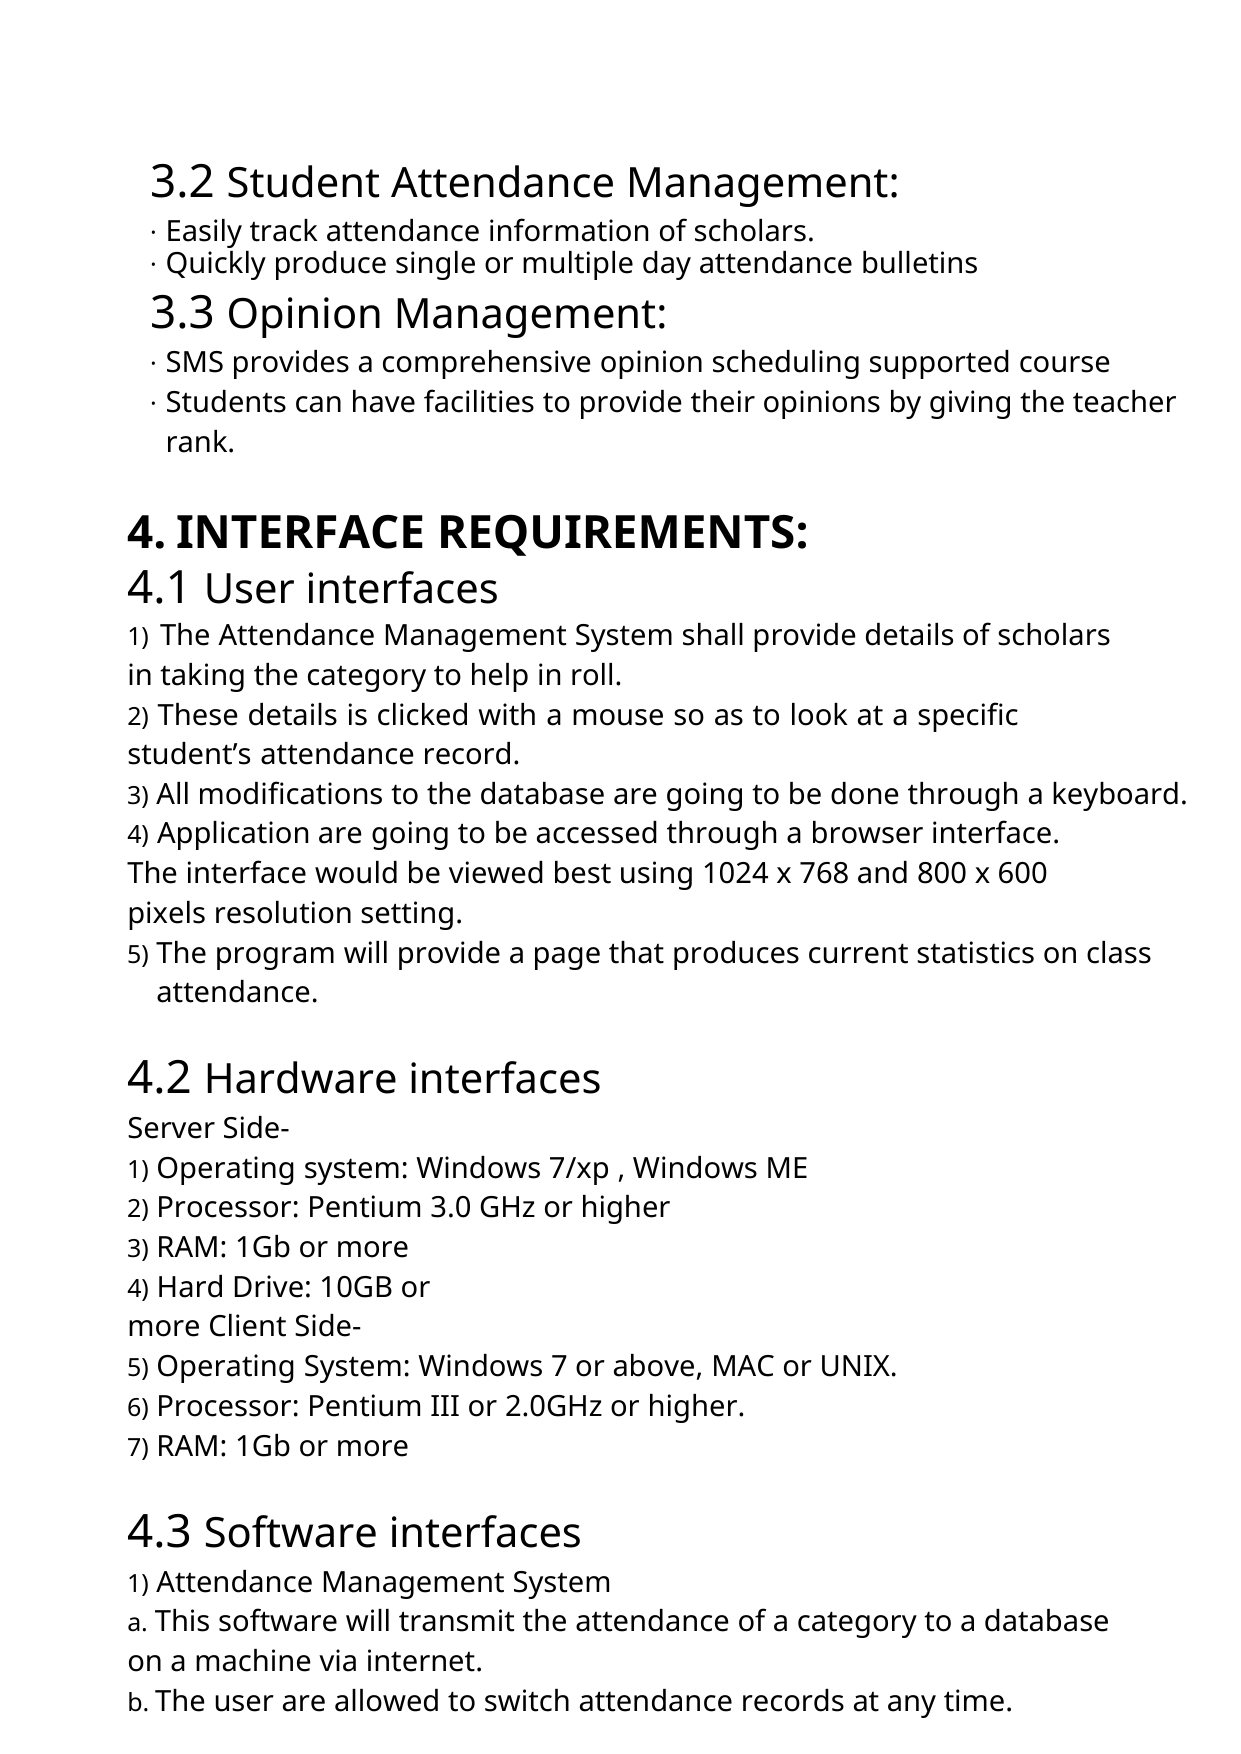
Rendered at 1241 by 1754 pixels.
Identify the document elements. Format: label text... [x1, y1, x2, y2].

list The Attendance Management System shall provide details of scholars in taking the category to help in roll. [127, 614, 1112, 694]
list These details is clicked with a mouse so as to look at a specific student’s attendance record. [127, 694, 1112, 773]
list Quickly produce single or multiple day attendance bulletins [150, 250, 1215, 279]
list This software will transmit the attendance of a category to a database on a machine via internet. [127, 1601, 1113, 1680]
subtitle Software interfaces [127, 1498, 1215, 1561]
list Easily track attendance information of scholars. [150, 211, 1215, 250]
subtitle Opinion Management: [150, 279, 1215, 341]
list Hard Drive: 10GB or more Client Side- [127, 1266, 447, 1345]
list The program will provide a page that produces current statistics on class attendance. [127, 932, 1215, 1011]
list All modifications to the database are going to be done through a keyboard. [127, 773, 1215, 813]
list Operating system: Windows 7/xp , Windows ME [127, 1147, 1215, 1187]
list Students can have facilities to provide their opinions by giving the teacher rank. [150, 381, 1215, 461]
subtitle INTERFACE REQUIREMENTS: [127, 494, 1215, 562]
list Processor: Pentium III or 2.0GHz or higher. [127, 1385, 1215, 1425]
list Application are going to be accessed through a browser interface. The interface would be viewed best using 1024 x 768 and 800 x 600 pixels resolution setting. [127, 813, 1113, 932]
list Attendance Management System [127, 1561, 1215, 1601]
list RAM: 1Gb or more [127, 1226, 1215, 1266]
text Server Side- [127, 1107, 1215, 1147]
subtitle Student Attendance Management: [150, 148, 1215, 211]
list Operating System: Windows 7 or above, MAC or UNIX. [127, 1345, 1215, 1385]
list Processor: Pentium 3.0 GHz or higher [127, 1187, 1215, 1226]
subtitle Hardware interfaces [127, 1045, 1215, 1107]
list RAM: 1Gb or more [127, 1425, 1215, 1464]
list SMS provides a comprehensive opinion scheduling supported course [150, 341, 1215, 381]
subtitle User interfaces [127, 562, 1215, 614]
list The user are allowed to switch attendance records at any time. [127, 1680, 1215, 1720]
